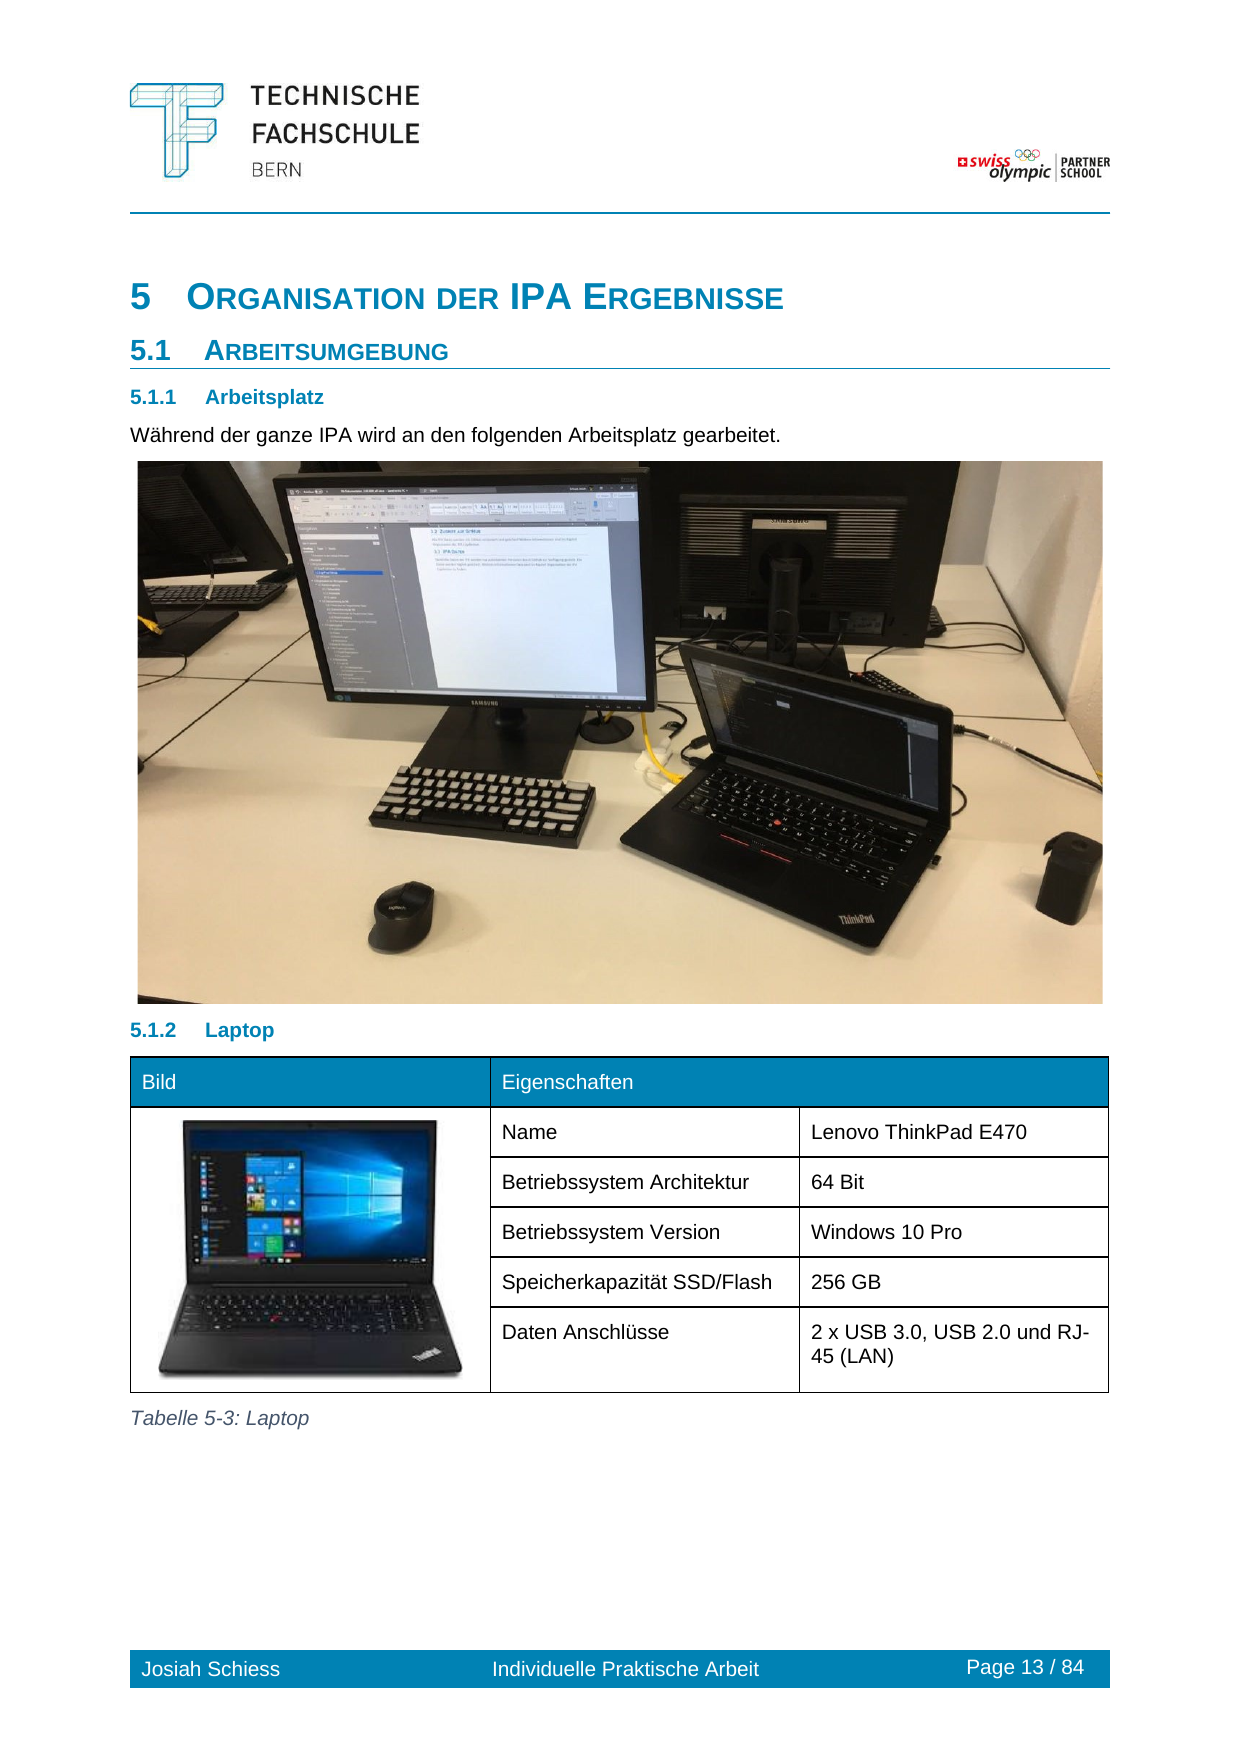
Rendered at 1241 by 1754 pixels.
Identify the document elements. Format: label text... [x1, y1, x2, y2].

table_header Eigenschaften [491, 1058, 1108, 1106]
table_cell Betriebssystem Architektur [491, 1158, 799, 1206]
picture [129, 83, 1110, 210]
table_cell Daten Anschlüsse [491, 1308, 799, 1392]
text Während der ganze IPA wird an den folgenden Arbeitsplatz gearbeitet. [130, 423, 1110, 447]
table_header Bild [131, 1058, 490, 1106]
table_cell Speicherkapazität SSD/Flash [491, 1258, 799, 1306]
subtitle Arbeitsumgebung [130, 333, 1110, 368]
subtitle Organisation der IPA Ergebnisse [130, 274, 1110, 317]
subtitle Arbeitsplatz [130, 385, 1110, 409]
table_cell [131, 1108, 490, 1392]
picture [137, 461, 1103, 1004]
table_cell Lenovo ThinkPad E470 [800, 1108, 1108, 1156]
table_cell Betriebssystem Version [491, 1208, 799, 1256]
table_cell 2 x USB 3.0, USB 2.0 und RJ-45 (LAN) [800, 1308, 1108, 1392]
subtitle Laptop [130, 1018, 1110, 1042]
picture [158, 1120, 463, 1380]
table_cell Name [491, 1108, 799, 1156]
table_cell 256 GB [800, 1258, 1108, 1306]
table_cell 64 Bit [800, 1158, 1108, 1206]
table_cell Windows 10 Pro [800, 1208, 1108, 1256]
